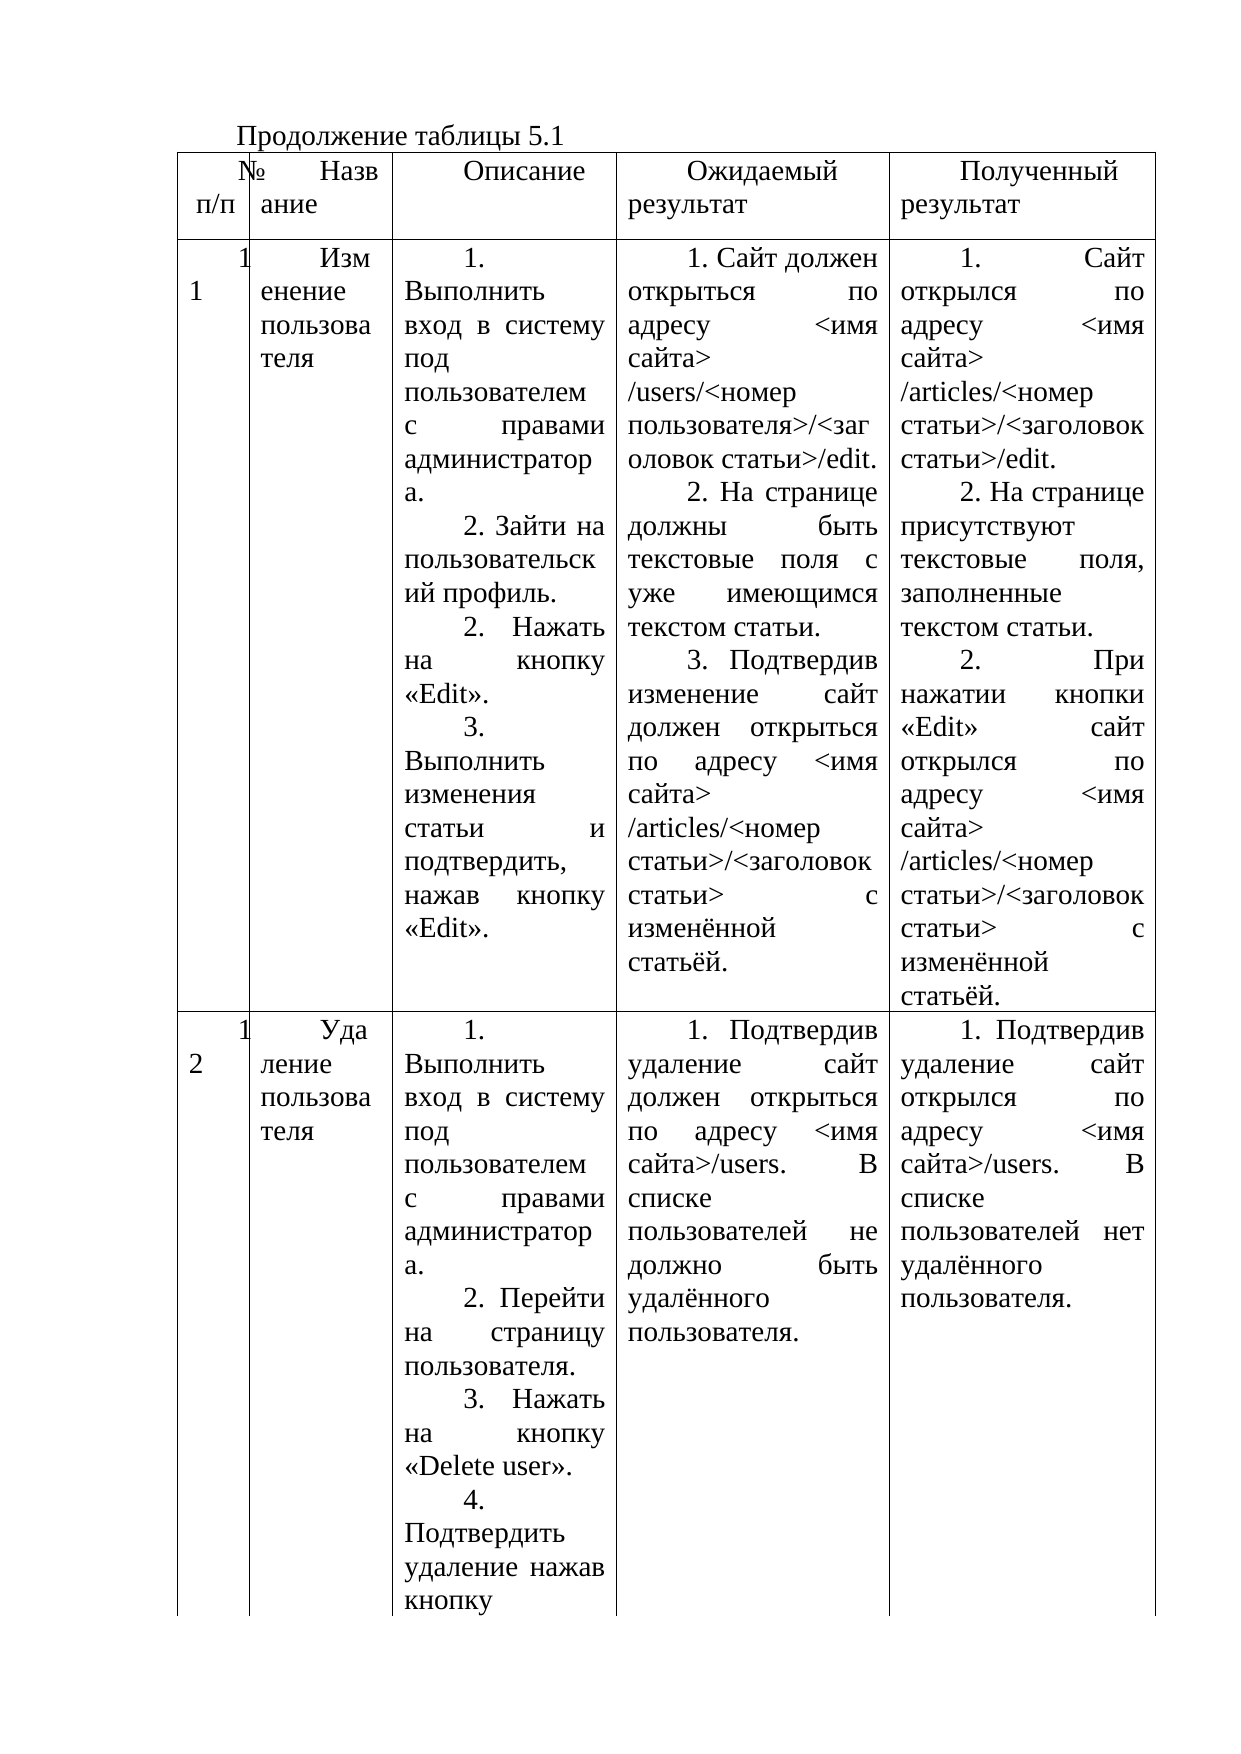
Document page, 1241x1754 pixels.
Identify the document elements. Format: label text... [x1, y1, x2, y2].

table_cell Изменение пользователя [250, 240, 392, 1011]
table_header Описание [393, 153, 616, 239]
table_header Ожидаемый результат [617, 153, 889, 239]
table_header Полученный результат [890, 153, 1155, 239]
text Продолжение таблицы 5.1 [177, 118, 1152, 152]
table_header № п/п [178, 153, 249, 239]
table_cell 1. Сайт должен открыться по адресу <имя сайта>/users/<номер пользователя>/<заголовок статьи>/edit. 2. На странице должны быть текстовые поля с уже имеющимся текстом статьи. 3. Подтвердив изменение сайт должен открыться по адресу <имя сайта>/articles/<номер статьи>/<заголовок статьи> с изменённой статьёй. [617, 240, 889, 1011]
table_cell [250, 1012, 392, 1616]
table_cell 1. Сайт открылся по адресу <имя сайта>/articles/<номер статьи>/<заголовок статьи>/edit. 2. На странице присутствуют текстовые поля, заполненные текстом статьи. 2. При нажатии кнопки «Edit» сайт открылся по адресу <имя сайта>/articles/<номер статьи>/<заголовок статьи> с изменённой статьёй. [890, 240, 1155, 1011]
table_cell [890, 1012, 1155, 1616]
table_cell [393, 1012, 616, 1616]
table_header Название [250, 153, 392, 239]
table_cell 1. Выполнить вход в систему под пользователем с правами администратора. 2. Зайти на пользовательский профиль. 2. Нажать на кнопку «Edit». 3. Выполнить изменения статьи и подтвердить, нажав кнопку «Edit». [393, 240, 616, 1011]
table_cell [617, 1012, 889, 1616]
table_cell 11 [178, 240, 249, 1011]
table_cell 12 [178, 1012, 249, 1616]
